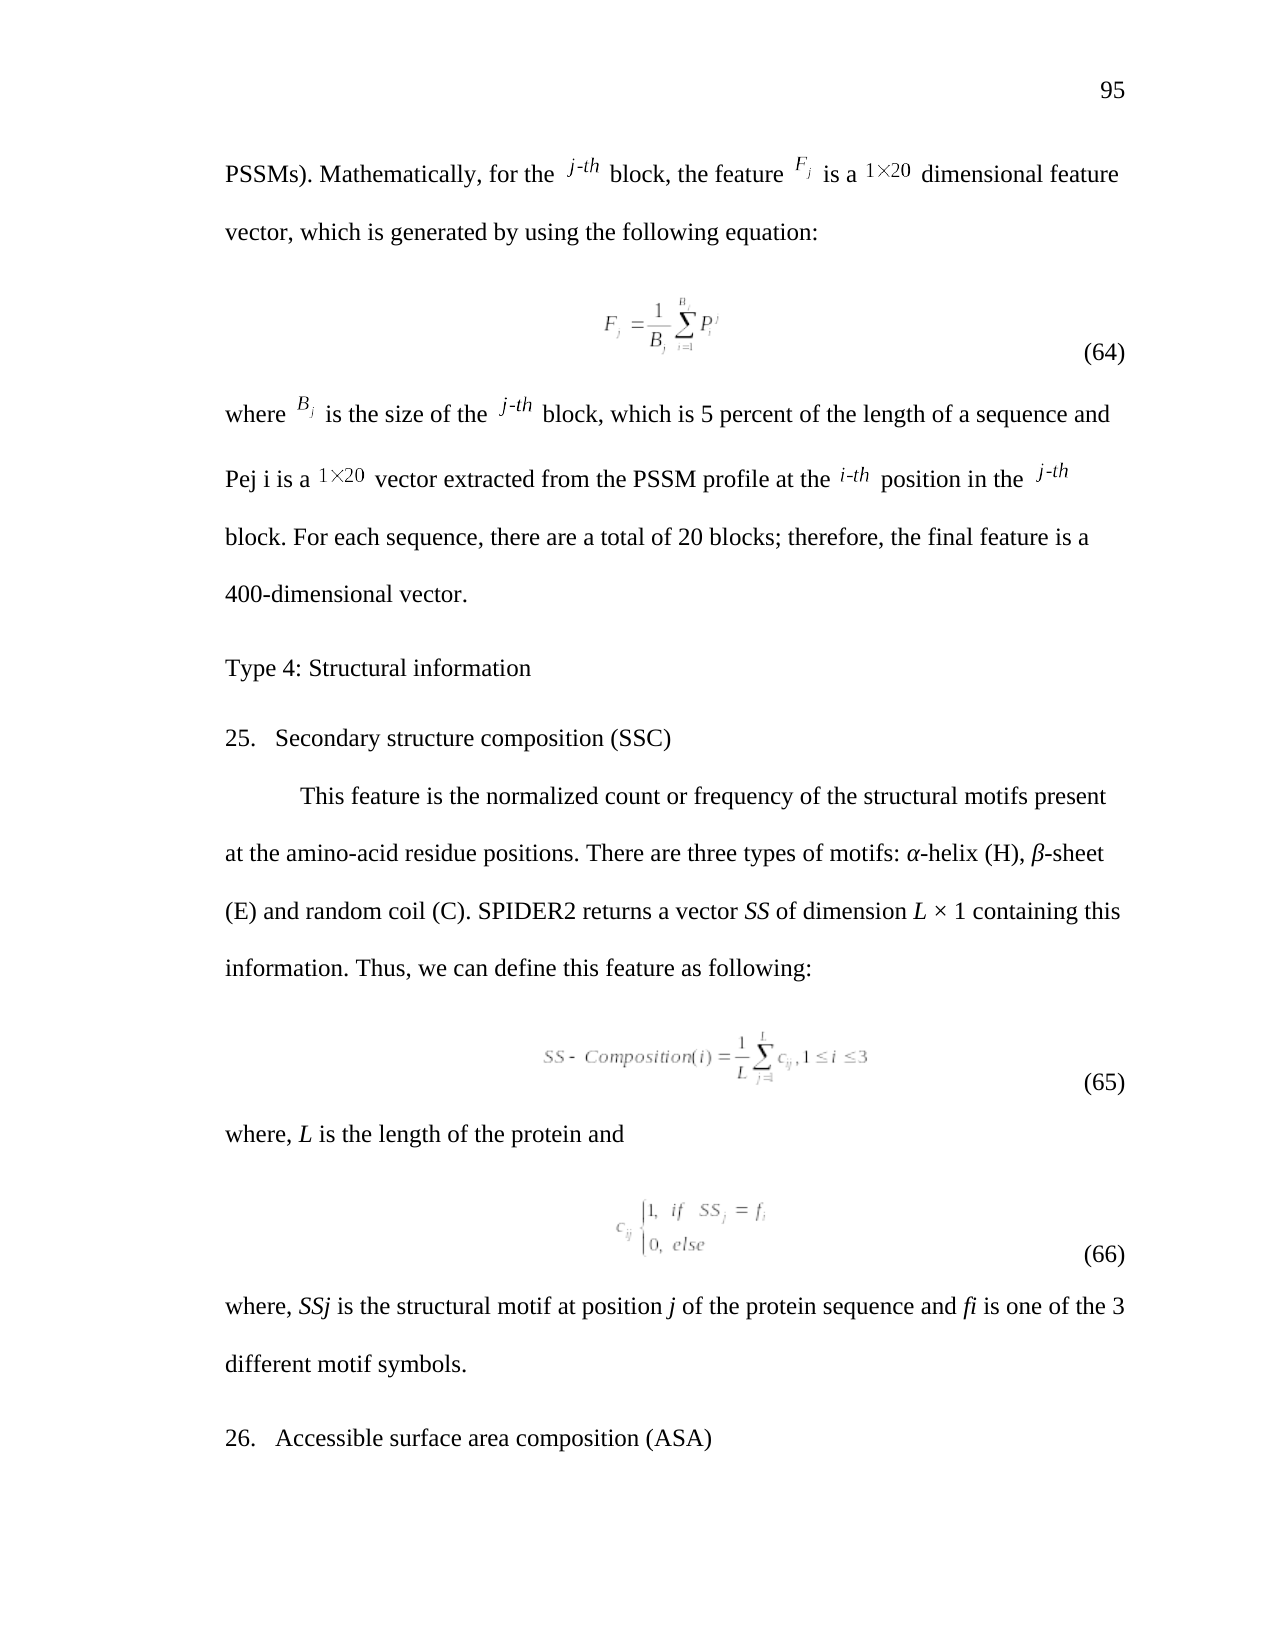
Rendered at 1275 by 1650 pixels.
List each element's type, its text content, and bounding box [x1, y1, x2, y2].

text where, L is the length of the protein and [225, 1119, 1125, 1148]
list Secondary structure composition (SSC) [225, 723, 1125, 752]
text (64) [225, 291, 1125, 365]
text (66) [225, 1193, 1125, 1267]
list Accessible surface area composition (ASA) [225, 1423, 1125, 1452]
text where is the size of the block, which is 5 percent of the length of a sequence and Pej i is a vector extracted from the PSSM profile at the position in the block. For each sequence, there are a total of 20 blocks; therefore, the final feature is a 400-dimensional vector. [225, 389, 1125, 608]
text This feature is the normalized count or frequency of the structural motifs present at the amino-acid residue positions. There are three types of motifs: α-helix (H), β-sheet (E) and random coil (C). SPIDER2 returns a vector SS of dimension L × 1 containing this information. Thus, we can define this feature as following: [225, 781, 1125, 982]
text where, SSj is the structural motif at position j of the protein sequence and fi is one of the 3 different motif symbols. [225, 1291, 1125, 1378]
text (65) [225, 1027, 1125, 1095]
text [225, 150, 1125, 246]
text Type 4: Structural information [225, 653, 1125, 682]
